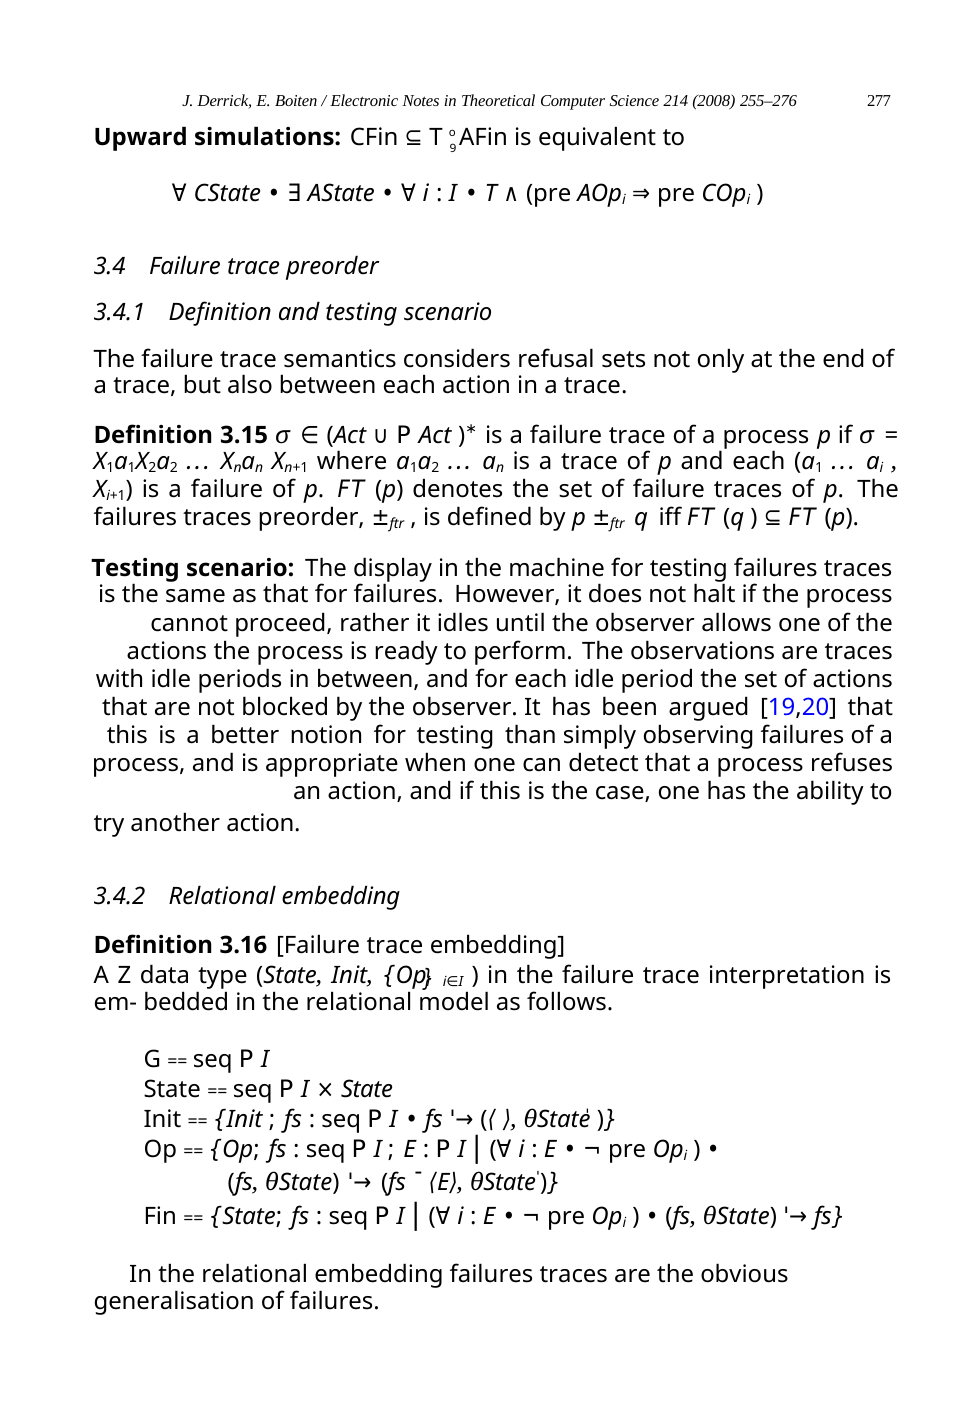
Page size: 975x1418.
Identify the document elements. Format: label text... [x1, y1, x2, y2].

list Relational embedding [93, 878, 910, 911]
text Op == {Op; fs : seq P I ; E : P I | (∀ i : E • ¬ pre Opi ) • [143, 1133, 910, 1163]
text A Z data type (State, Init, {Opi i∈I ) in the failure trace interpretation is em- bedded in the relational model as follows. [93, 962, 892, 1017]
text ∀ CState • ∃ AState • ∀ i : I • T ∧ (pre AOpi ⇒ pre COpi ) [75, 176, 861, 209]
text Definition 3.16 [Failure trace embedding] [93, 928, 910, 960]
list Deﬁnition and testing scenario [93, 295, 910, 328]
text State == seq P I × State [143, 1074, 910, 1104]
text Init == {Init ; fs : seq P I • fs '→ (⟨ ⟩, θState )} [143, 1104, 910, 1133]
text In the relational embedding failures traces are the obvious generalisation of failures. [93, 1260, 892, 1316]
text Upward simulations: CFin ⊆ T o AFin is equivalent to [93, 120, 910, 152]
list Failure trace preorder [93, 249, 910, 282]
text (fs, θState) '→ (fs - ⟨E⟩, θState')} [227, 1163, 910, 1198]
text G == seq P I [143, 1042, 910, 1074]
text The failure trace semantics considers refusal sets not only at the end of a trace, but also between each action in a trace. [93, 345, 910, 401]
text Fin == {State; fs : seq P I | (∀ i : E • ¬ pre Opi ) • (fs, θState) '→ fs} [143, 1198, 910, 1231]
text Testing scenario: The display in the machine for testing failures traces is the same as that for failures. However, it does not halt if the process cannot proceed, rather it idles until the observer allows one of the actions the process is ready to perform. The observations are traces with idle periods in between, and for each idle period the set of actions that are not blocked by the observer. It has been argued [19,20] that this is a better notion for testing than simply observing failures of a process, and is appropriate when one can detect that a process refuses an action, and if this is the case, one has the ability to [85, 554, 893, 807]
text try another action. [93, 807, 910, 838]
text Definition 3.15 σ ∈ (Act ∪ P Act )∗ is a failure trace of a process p if σ = X1a1X2a2 ... Xnan Xn+1 where a1a2 ... an is a trace of p and each (a1 ... ai , Xi+1) is a failure of p. FT (p) denotes the set of failure traces of p. The failures traces preorder, ±ftr , is defined by p ±ftr q iff FT (q ) ⊆ FT (p). [93, 421, 899, 532]
